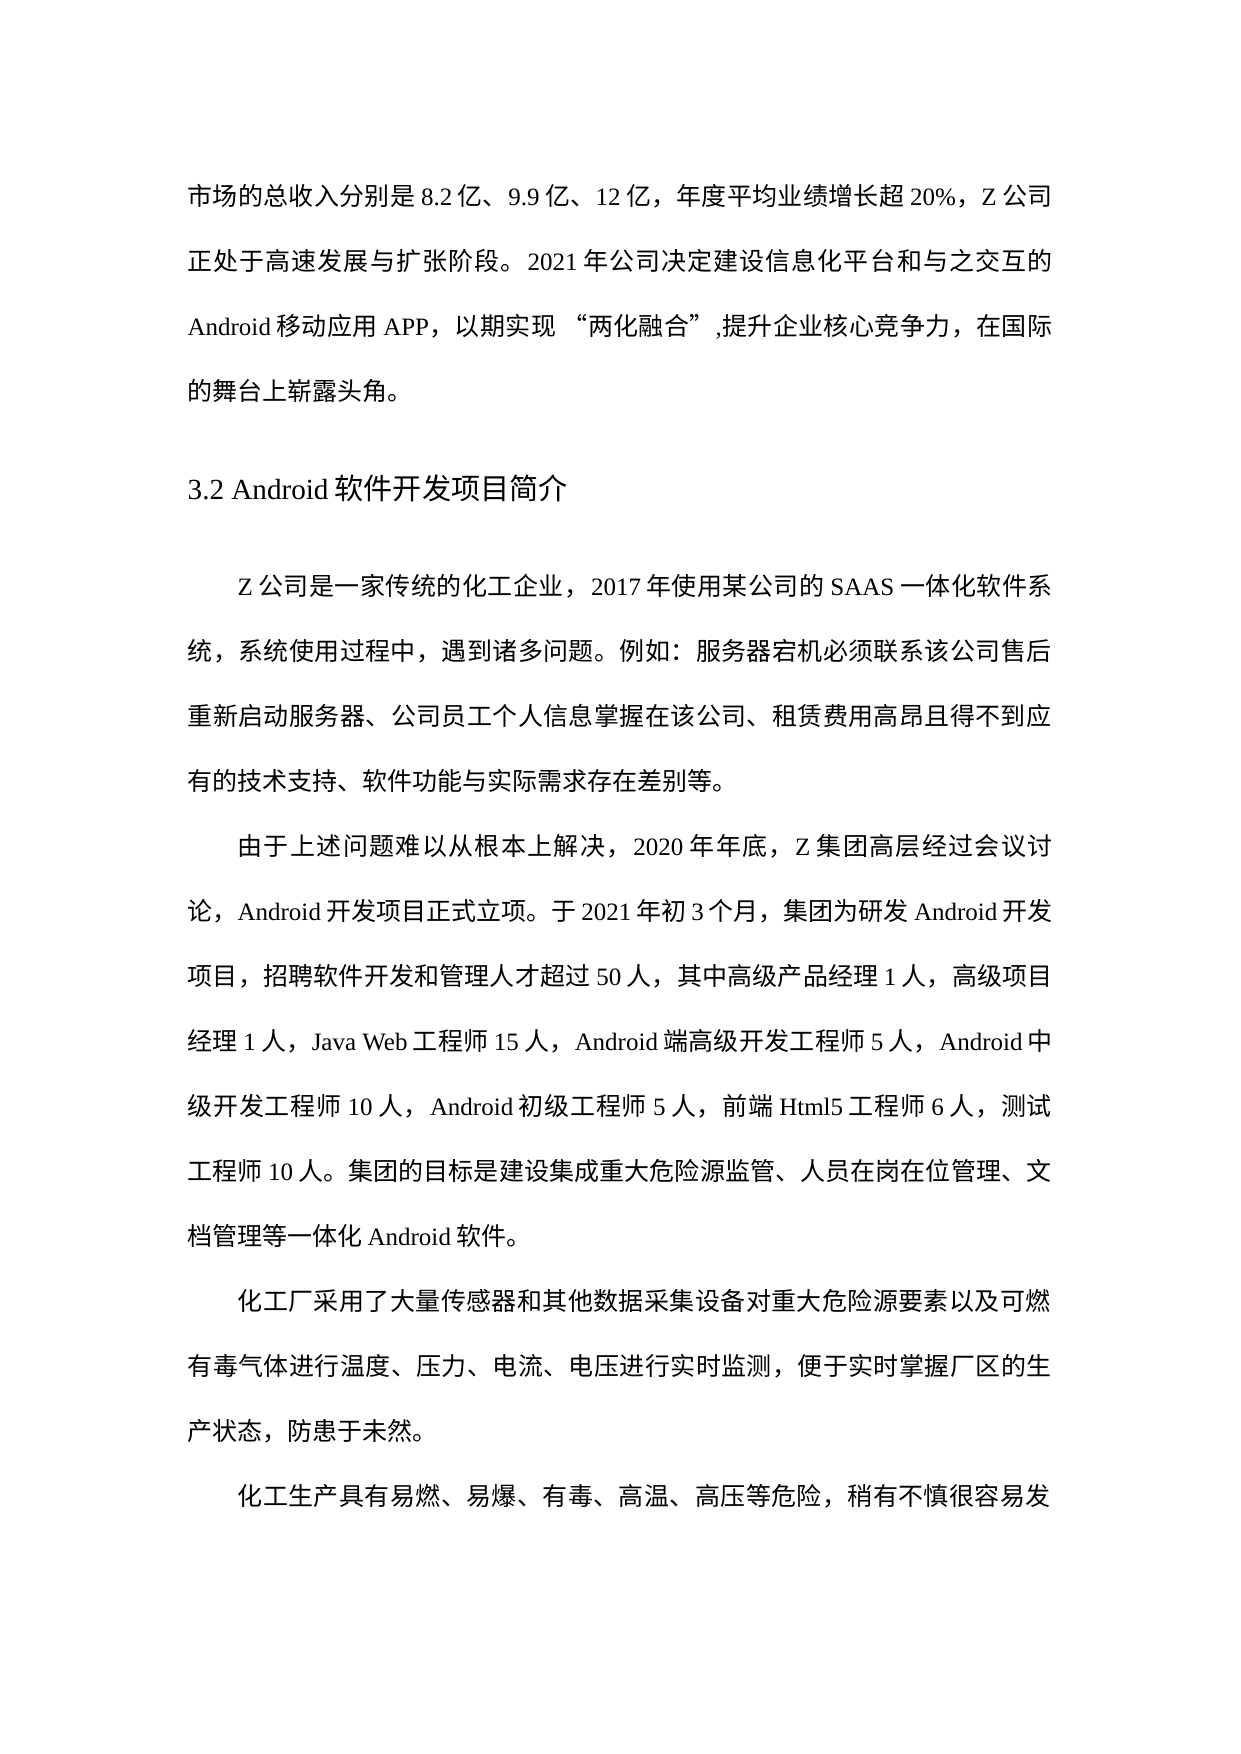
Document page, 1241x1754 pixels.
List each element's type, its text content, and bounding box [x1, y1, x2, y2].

text 由于上述问题难以从根本上解决，2020年年底，Z集团高层经过会议讨论，Android开发项目正式立项。于2021年初3个月，集团为研发Android开发项目，招聘软件开发和管理人才超过50人，其中高级产品经理1人，高级项目经理1人，Java Web工程师15人，Android端高级开发工程师5人，Android中级开发工程师10人，Android初级工程师5人，前端Html5工程师6人，测试工程师10人。集团的目标是建设集成重大危险源监管、人员在岗在位管理、文档管理等一体化Android软件。 [187, 812, 1053, 1267]
text 3.2 Android软件开发项目简介 [187, 454, 1053, 519]
text 化工厂采用了大量传感器和其他数据采集设备对重大危险源要素以及可燃有毒气体进行温度、压力、电流、电压进行实时监测，便于实时掌握厂区的生产状态，防患于未然。 [187, 1267, 1053, 1462]
text Z公司是一家传统的化工企业，2017年使用某公司的SAAS一体化软件系统，系统使用过程中，遇到诸多问题。例如：服务器宕机必须联系该公司售后重新启动服务器、公司员工个人信息掌握在该公司、租赁费用高昂且得不到应有的技术支持、软件功能与实际需求存在差别等。 [187, 552, 1053, 812]
